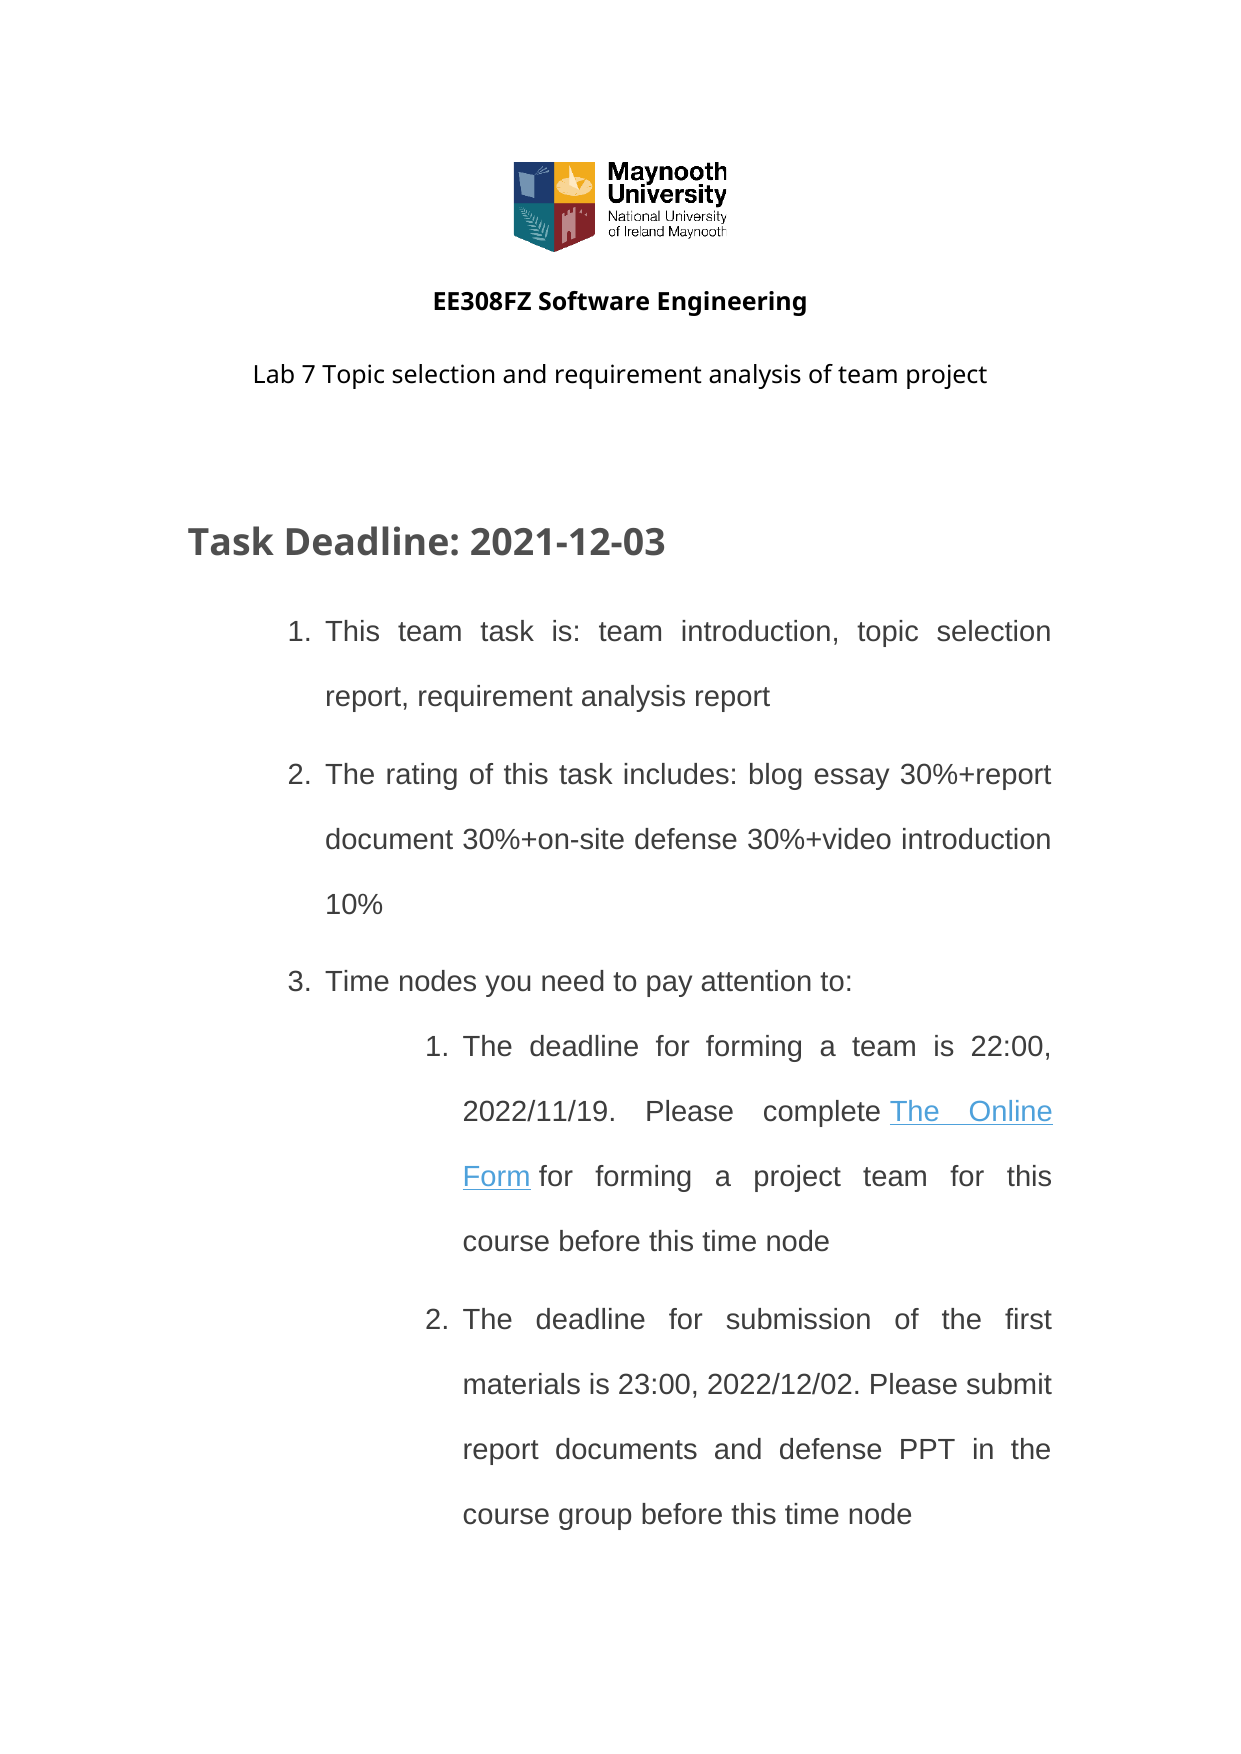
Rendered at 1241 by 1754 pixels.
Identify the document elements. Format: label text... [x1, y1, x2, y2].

text Task Deadline: 2021-12-03 [187, 509, 1053, 574]
list Time nodes you need to pay attention to: [287, 949, 1053, 1014]
list The deadline for forming a team is 22:00, 2022/11/19. Please complete The Online Form for forming a project team for this course before this time node [425, 1014, 1053, 1274]
picture [513, 162, 727, 252]
text EE308FZ Software Engineering [187, 268, 1053, 333]
list The deadline for submission of the first materials is 23:00, 2022/12/02. Please submit report documents and defense PPT in the course group before this time node [425, 1286, 1053, 1546]
list This team task is: team introduction, topic selection report, requirement analysis report [287, 599, 1053, 729]
list The rating of this task includes: blog essay 30%+report document 30%+on-site defense 30%+video introduction 10% [287, 741, 1053, 936]
text Lab 7 Topic selection and requirement analysis of team project [187, 341, 1053, 406]
